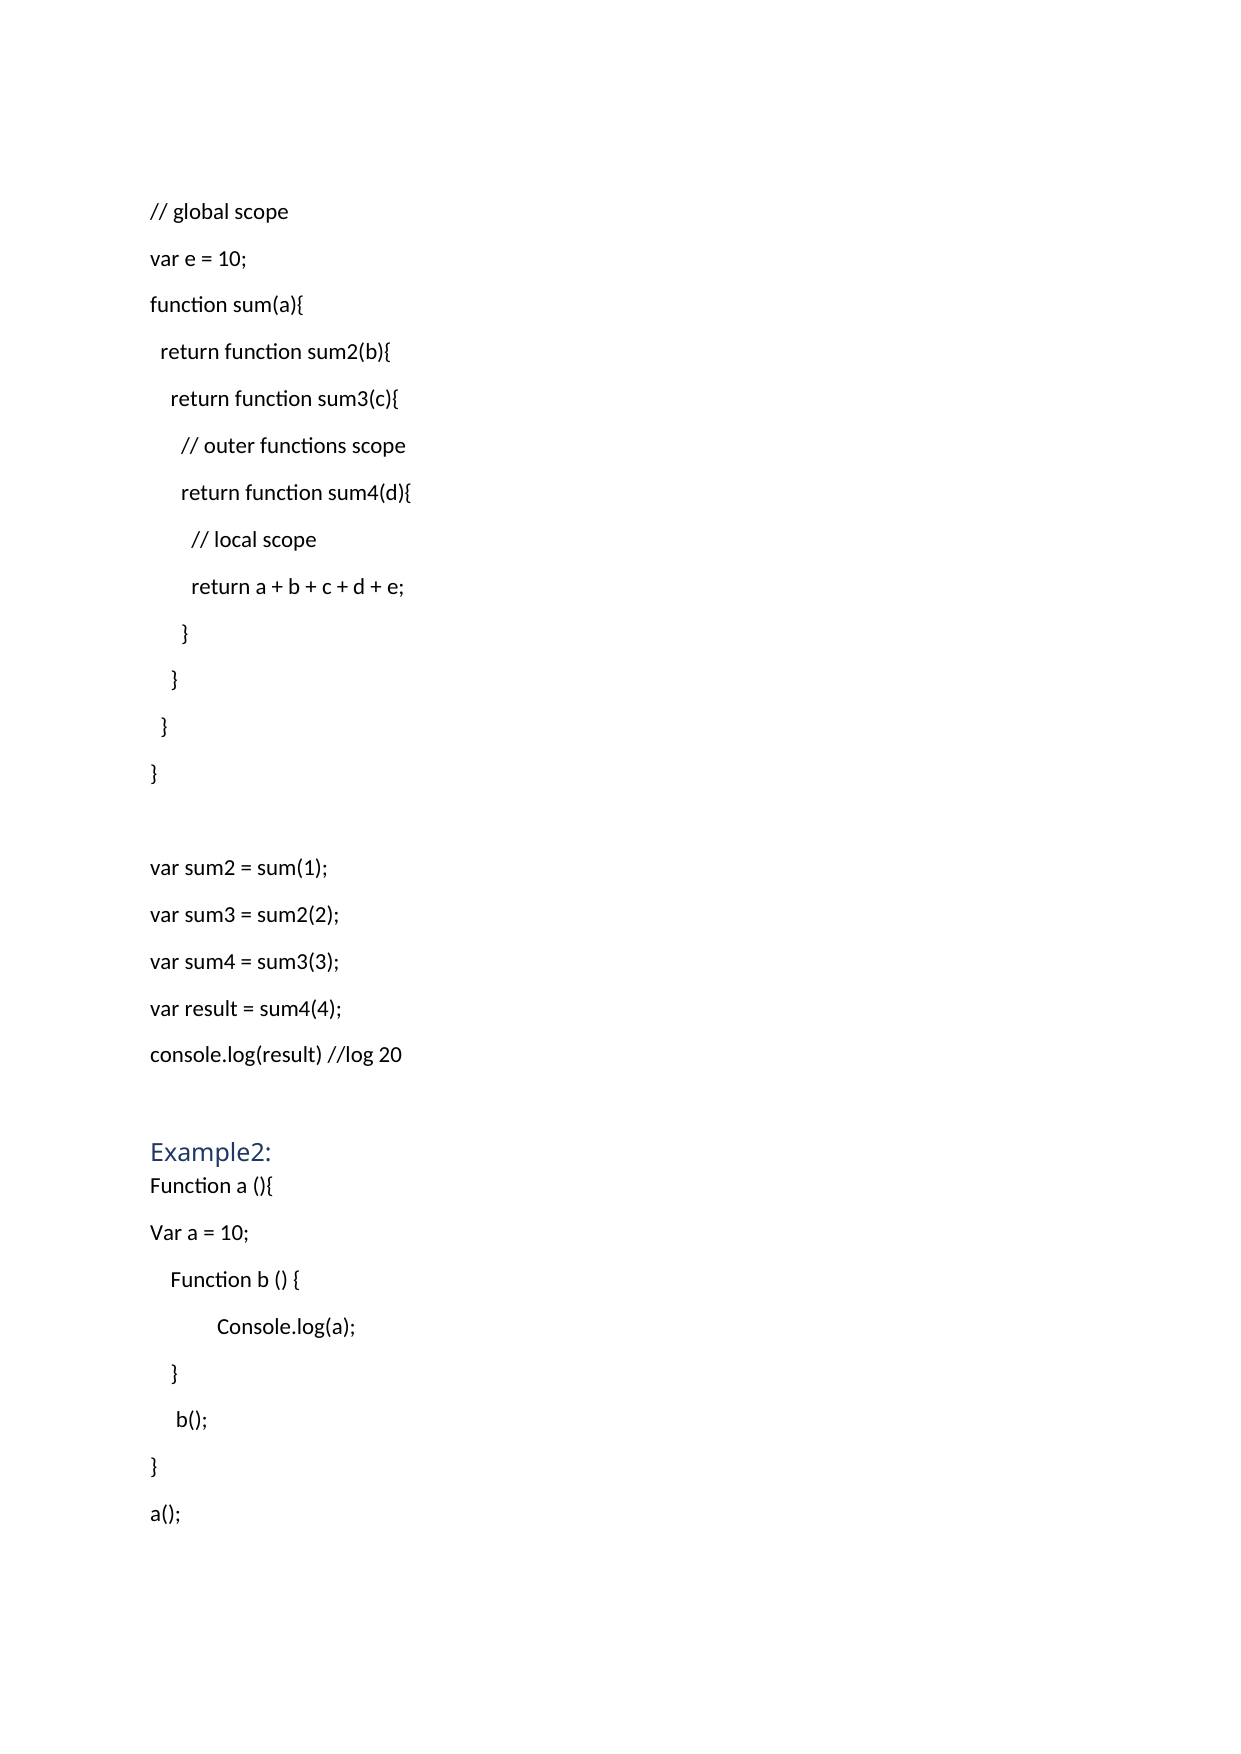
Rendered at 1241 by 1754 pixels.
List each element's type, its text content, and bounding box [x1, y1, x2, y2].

text Console.log(a); [150, 1312, 1090, 1340]
text function sum(a){ [150, 291, 1090, 319]
text var sum3 = sum2(2); [150, 900, 1090, 928]
text return function sum3(c){ [150, 384, 1090, 412]
text return function sum2(b){ [150, 337, 1090, 366]
text } [150, 1359, 1090, 1387]
text return function sum4(d){ [150, 478, 1090, 506]
text Var a = 10; [150, 1218, 1090, 1246]
text // global scope [150, 197, 1090, 225]
text console.log(result) //log 20 [150, 1041, 1090, 1069]
text var result = sum4(4); [150, 994, 1090, 1022]
text // local scope [150, 525, 1090, 553]
text } [150, 1452, 1090, 1480]
text } [150, 712, 1090, 741]
text } [150, 759, 1090, 787]
text } [150, 619, 1090, 647]
text Function b () { [150, 1265, 1090, 1293]
text var sum4 = sum3(3); [150, 947, 1090, 975]
text // outer functions scope [150, 431, 1090, 459]
text var e = 10; [150, 244, 1090, 272]
subtitle Example2: [150, 1134, 1090, 1168]
text return a + b + c + d + e; [150, 572, 1090, 600]
text } [150, 666, 1090, 694]
text Function a (){ [150, 1171, 1090, 1199]
text a(); [150, 1499, 1090, 1527]
text b(); [150, 1406, 1090, 1433]
text var sum2 = sum(1); [150, 853, 1090, 881]
